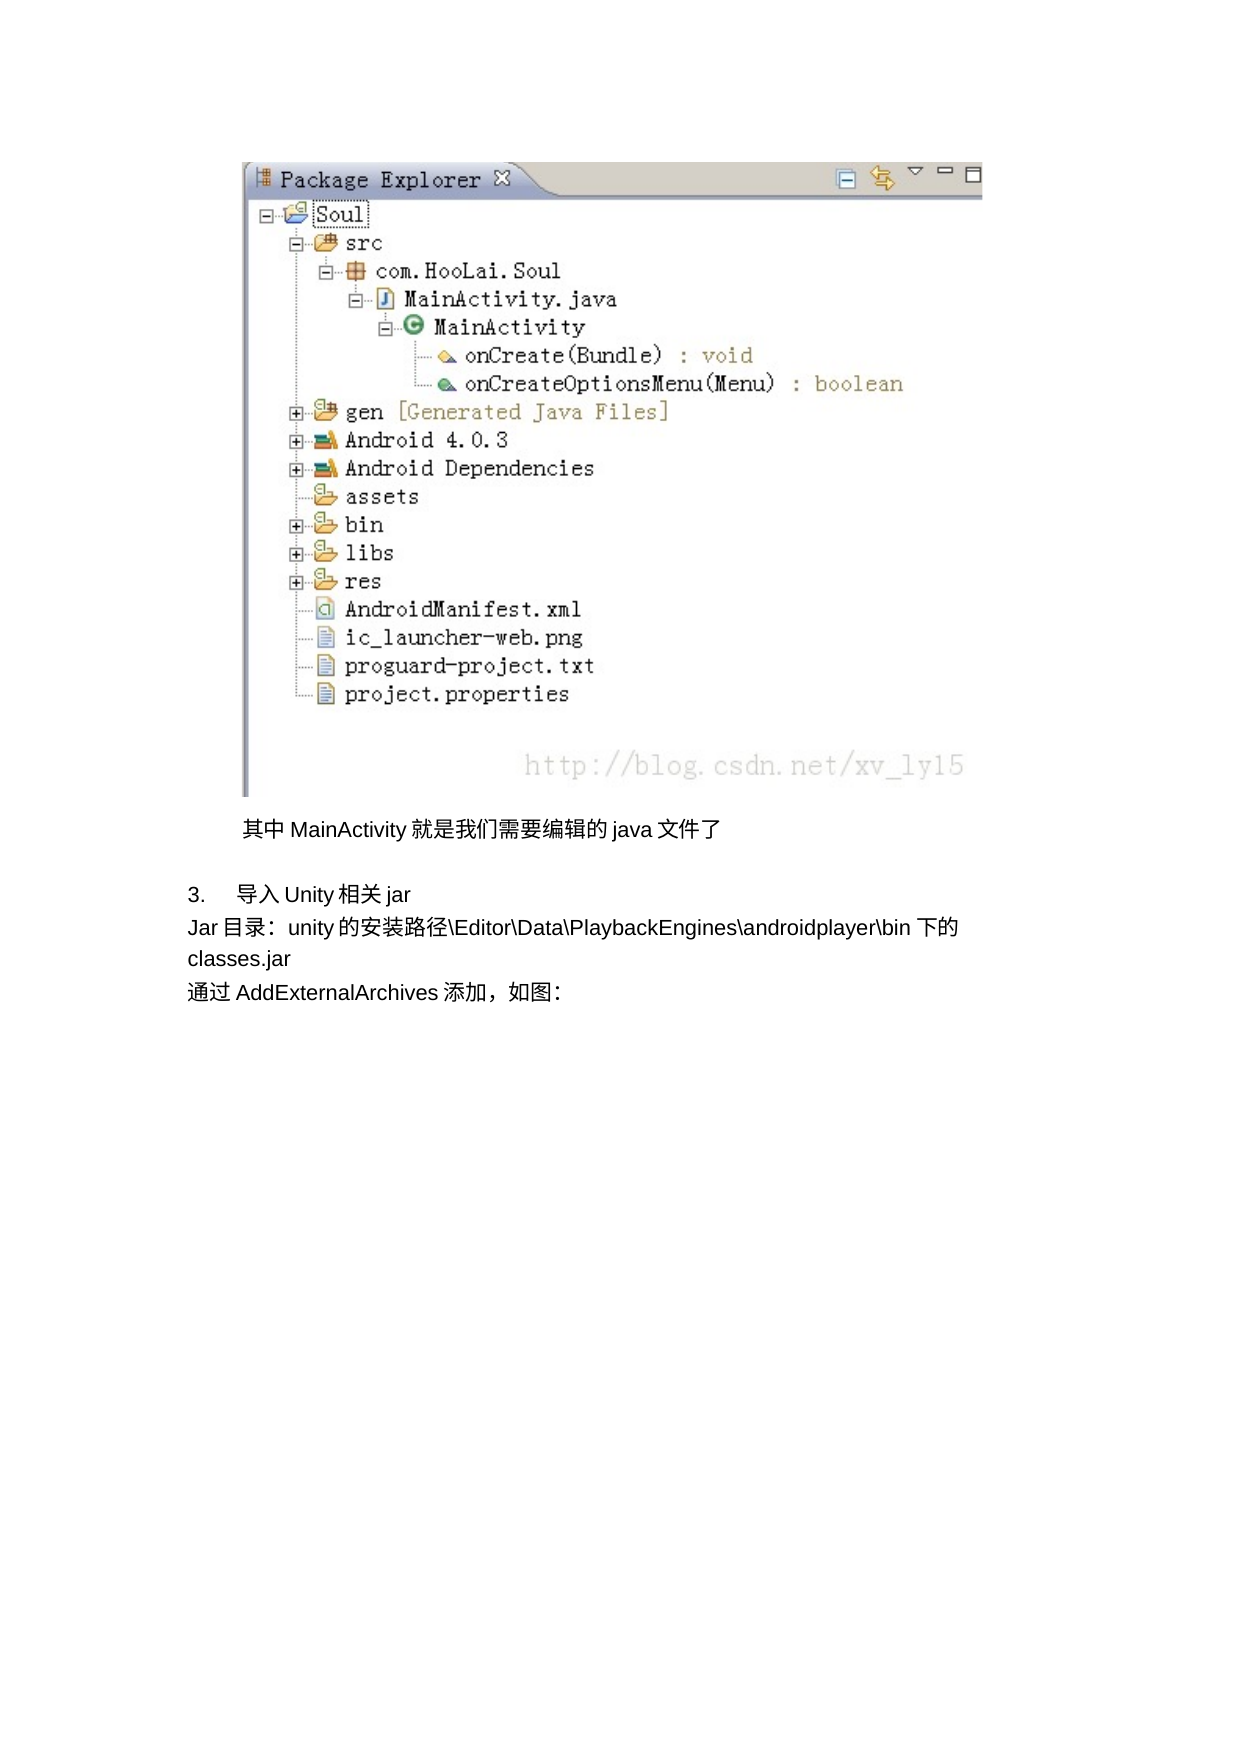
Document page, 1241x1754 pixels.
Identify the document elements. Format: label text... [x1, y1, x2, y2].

text 3. 导入Unity相关jar [187, 877, 1053, 909]
picture [241, 162, 983, 797]
text 其中MainActivity就是我们需要编辑的java文件了 [187, 812, 1053, 844]
text Jar目录：unity的安装路径\Editor\Data\PlaybackEngines\androidplayer\bin下的classes.jar [187, 909, 1053, 974]
text 通过AddExternalArchives添加，如图： [187, 974, 1053, 1007]
